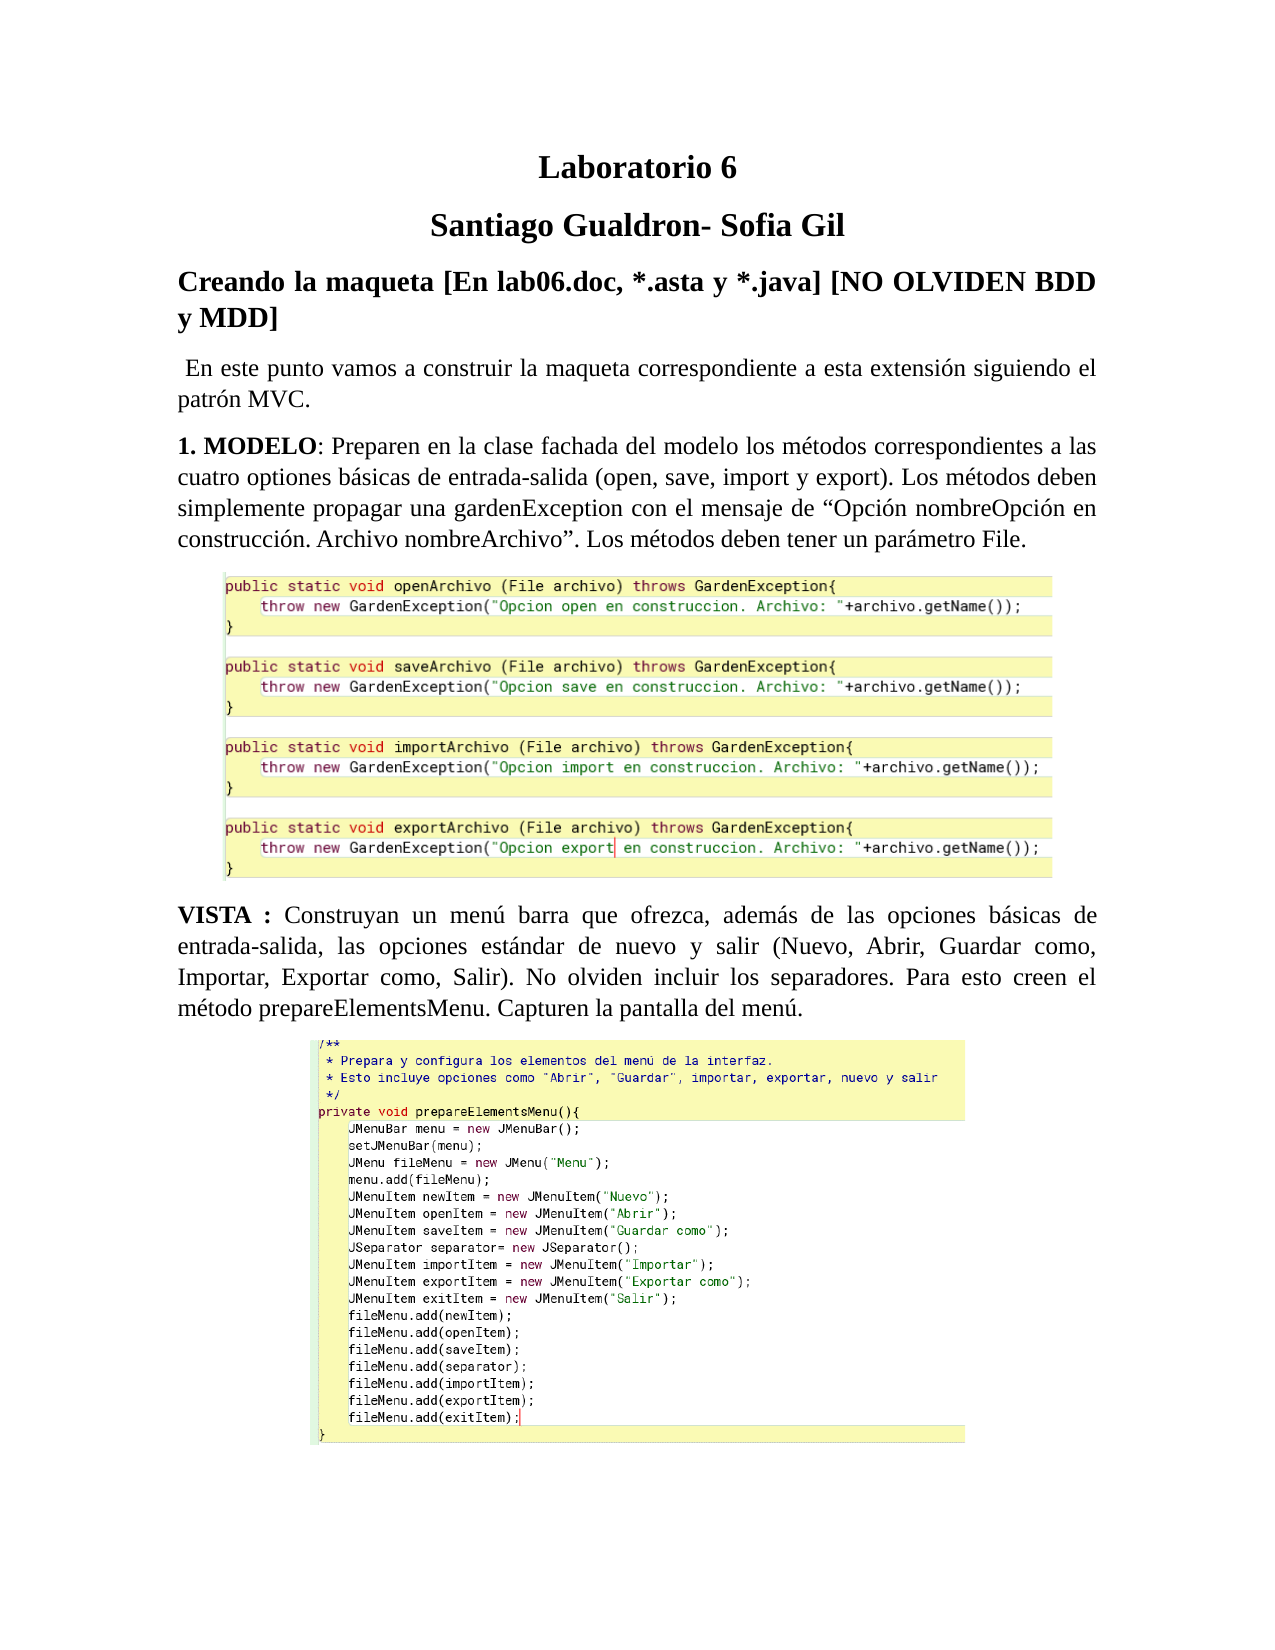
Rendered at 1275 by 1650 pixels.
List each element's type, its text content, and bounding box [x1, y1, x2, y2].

text 1. MODELO: Preparen en la clase fachada del modelo los métodos correspondientes a las cuatro optiones básicas de entrada-salida (open, save, import y export). Los métodos deben simplemente propagar una gardenException con el mensaje de “Opción nombreOpción en construcción. Archivo nombreArchivo”. Los métodos deben tener un parámetro File. [177, 431, 1098, 553]
text Creando la maqueta [En lab06.doc, *.asta y *.java] [NO OLVIDEN BDD y MDD] [177, 264, 1098, 333]
text VISTA : Construyan un menú barra que ofrezca, además de las opciones básicas de entrada-salida, las opciones estándar de nuevo y salir (Nuevo, Abrir, Guardar como, Importar, Exportar como, Salir). No olviden incluir los separadores. Para esto creen el método prepareElementsMenu. Capturen la pantalla del menú. [177, 900, 1098, 1022]
text Laboratorio 6 [177, 148, 1098, 186]
text Santiago Gualdron- Sofia Gil [177, 206, 1098, 244]
picture [310, 1040, 966, 1445]
picture [222, 572, 1053, 881]
text En este punto vamos a construir la maqueta correspondiente a esta extensión siguiendo el patrón MVC. [177, 353, 1098, 412]
